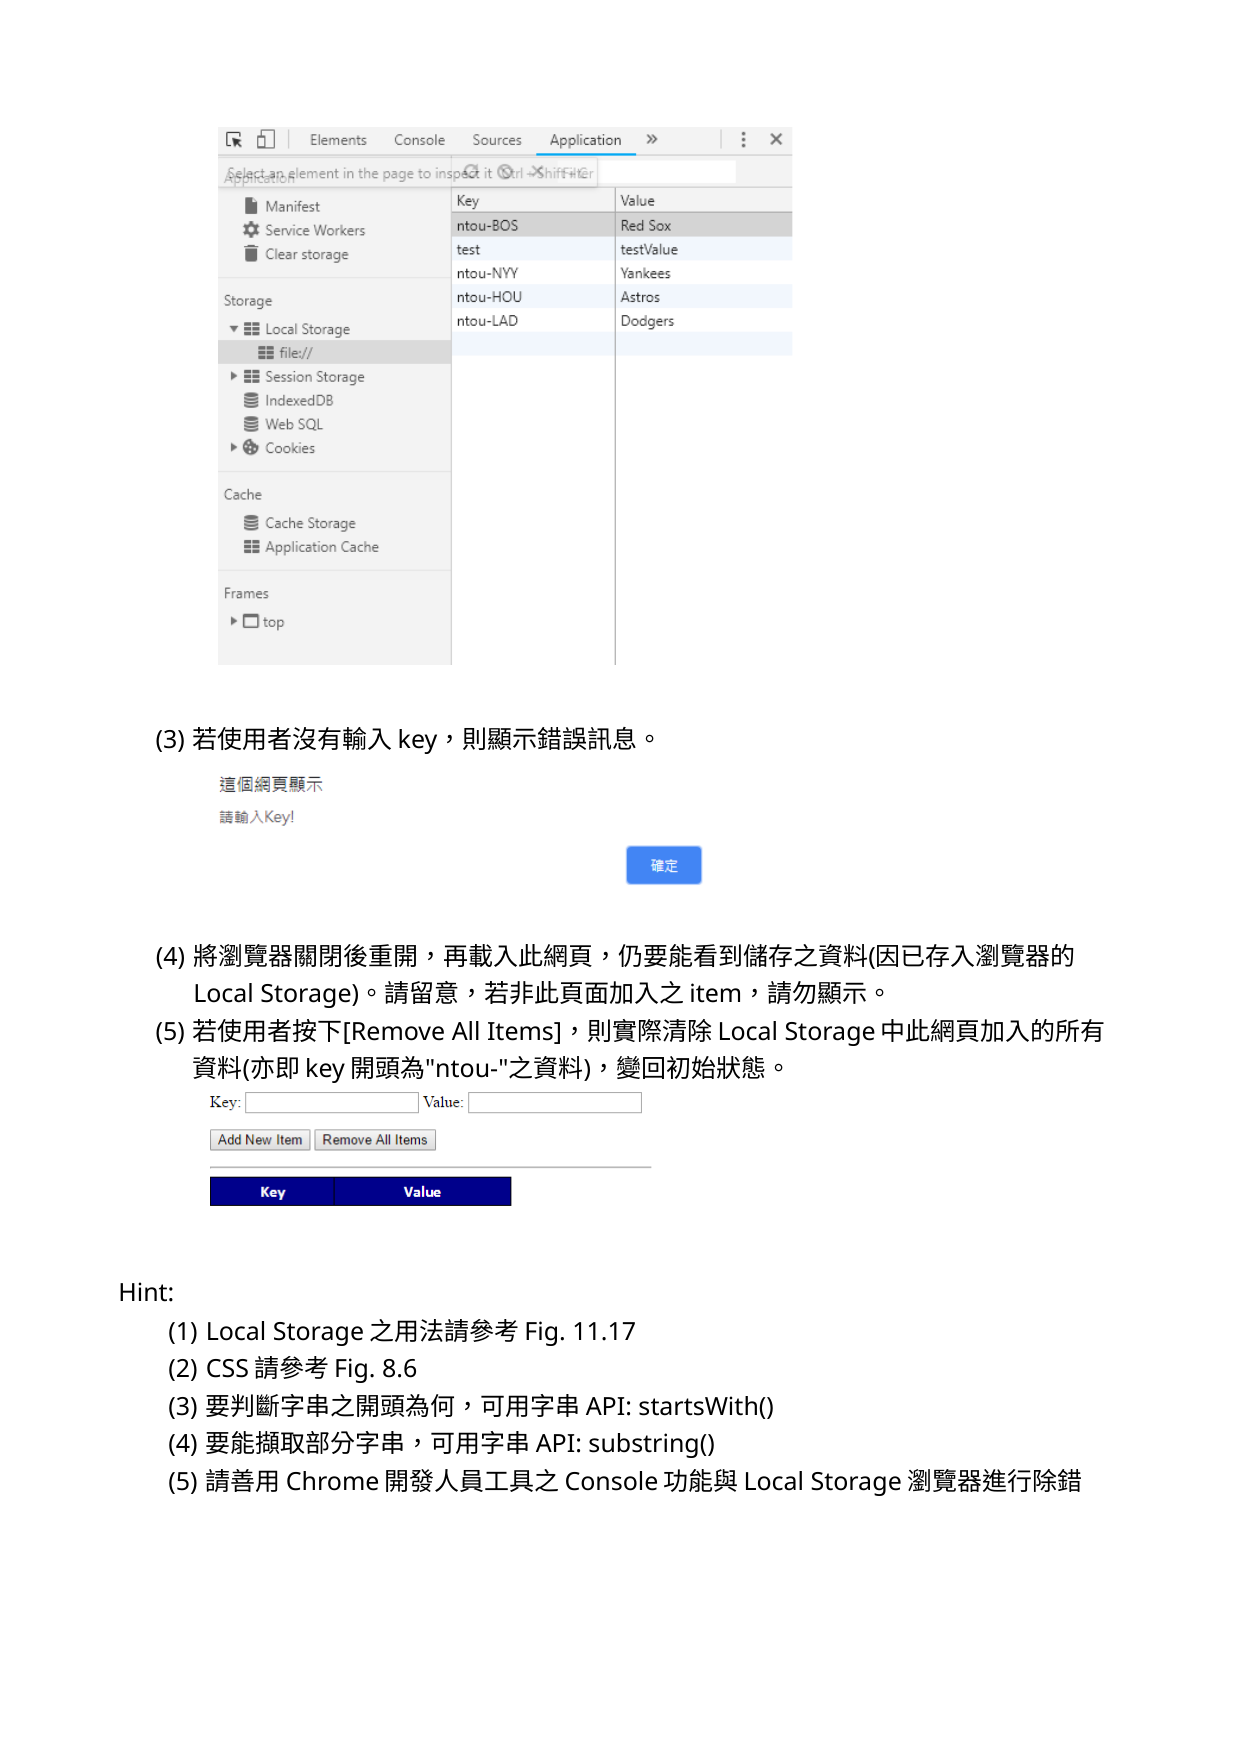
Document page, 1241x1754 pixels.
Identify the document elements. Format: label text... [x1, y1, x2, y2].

text Hint: [118, 1273, 1122, 1310]
list 要判斷字串之開頭為何，可用字串API: startsWith() [168, 1385, 1122, 1423]
list CSS請參考Fig. 8.6 [168, 1348, 1122, 1385]
list 將瀏覽器關閉後重開，再載入此網頁，仍要能看到儲存之資料(因已存入瀏覽器的Local Storage)。請留意，若非此頁面加入之item，請勿顯示。 [156, 935, 1122, 1010]
picture [218, 127, 793, 665]
list 要能擷取部分字串，可用字串API: substring() [168, 1423, 1122, 1460]
list 若使用者沒有輸入key，則顯示錯誤訊息。 [155, 719, 1122, 756]
picture [205, 1085, 652, 1216]
list 若使用者按下[Remove All Items]，則實際清除Local Storage中此網頁加入的所有資料(亦即key開頭為"ntou-"之資料)，變回初始狀態。 [155, 1010, 1122, 1085]
list 請善用Chrome開發人員工具之Console功能與Local Storage瀏覽器進行除錯 [168, 1460, 1122, 1498]
list Local Storage之用法請參考Fig. 11.17 [168, 1310, 1122, 1348]
picture [205, 756, 714, 899]
